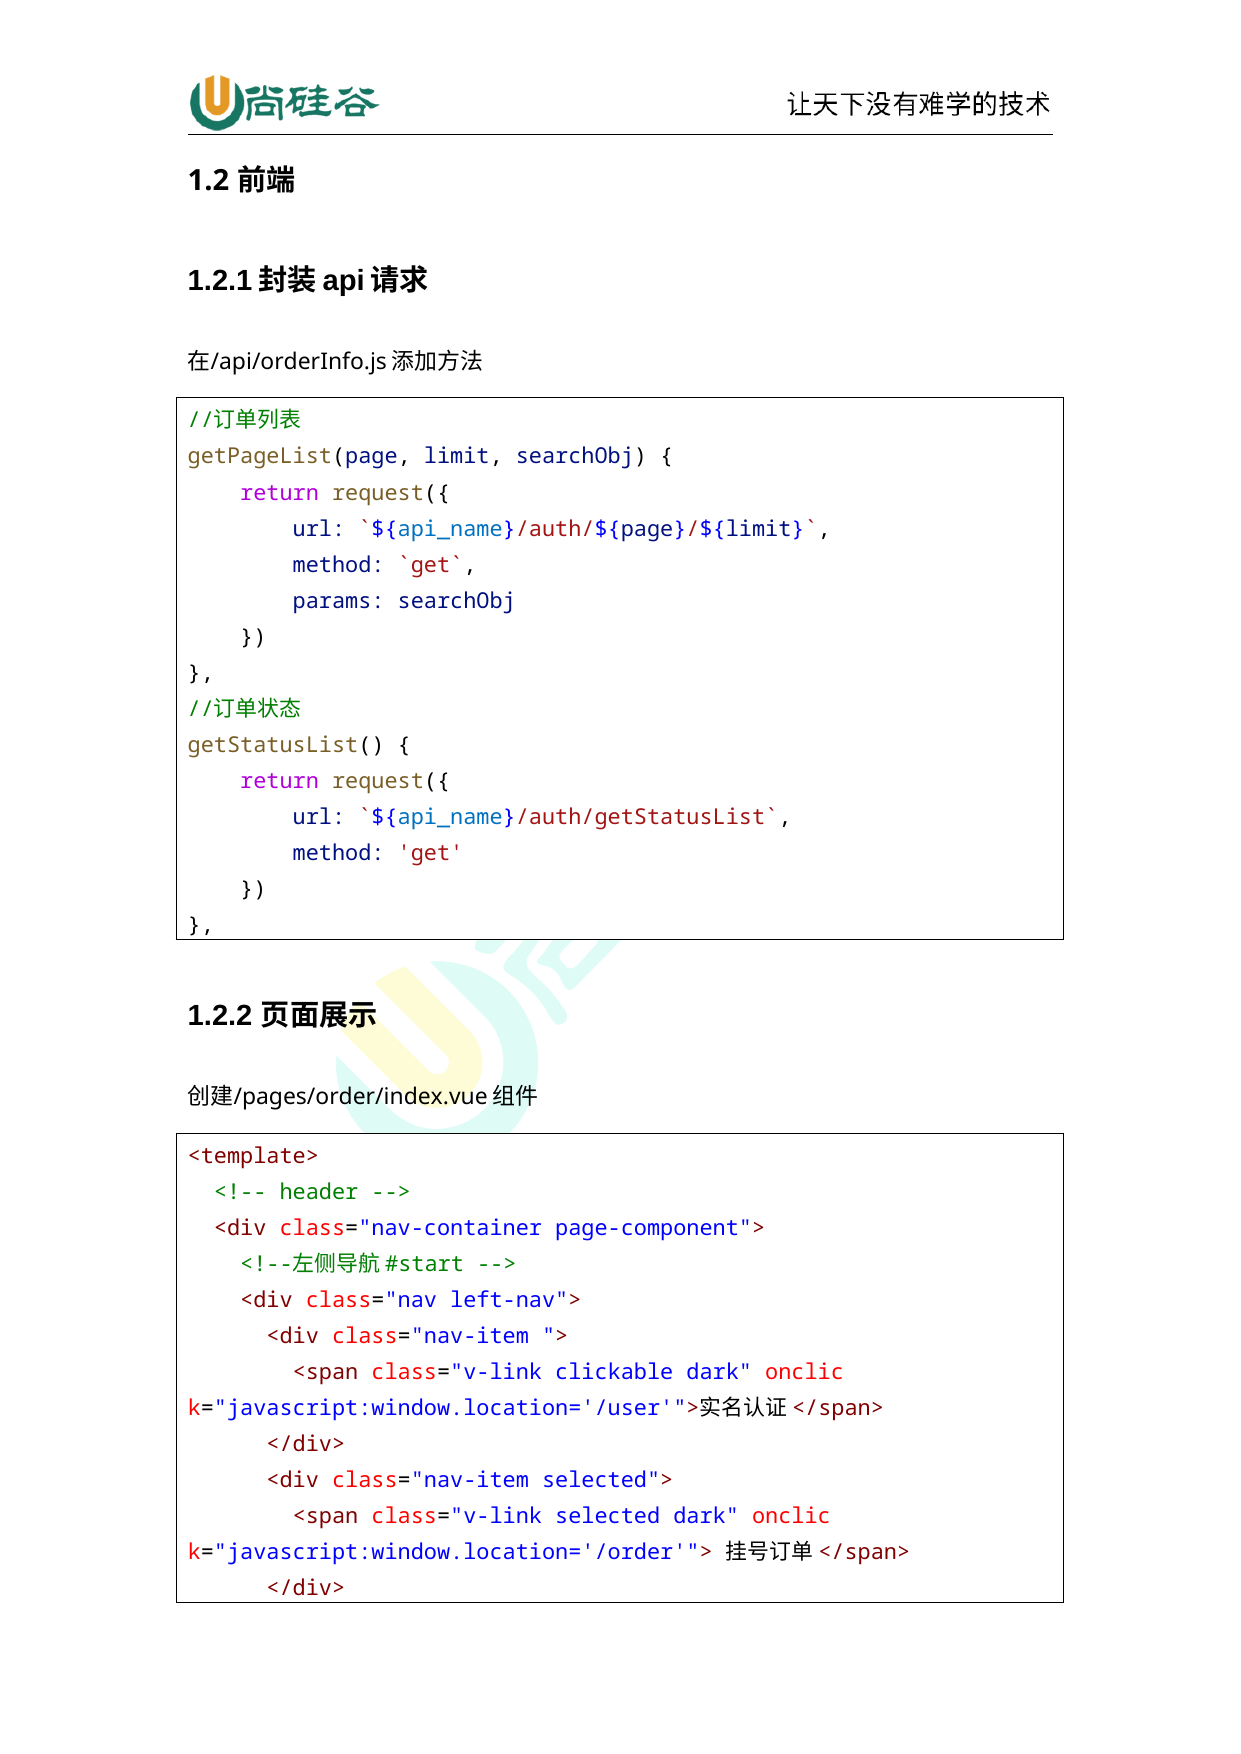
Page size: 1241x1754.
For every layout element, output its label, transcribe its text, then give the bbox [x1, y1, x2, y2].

text 在/api/orderInfo.js添加方法 [187, 343, 1053, 376]
subtitle 前端 [187, 156, 1053, 198]
subtitle 1.2.1封装api请求 [187, 257, 1053, 299]
subtitle 1.2.2 页面展示 [187, 992, 1053, 1034]
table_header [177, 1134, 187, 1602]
text 创建/pages/order/index.vue组件 [187, 1078, 1053, 1112]
picture [187, 73, 1053, 132]
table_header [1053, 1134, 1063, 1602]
